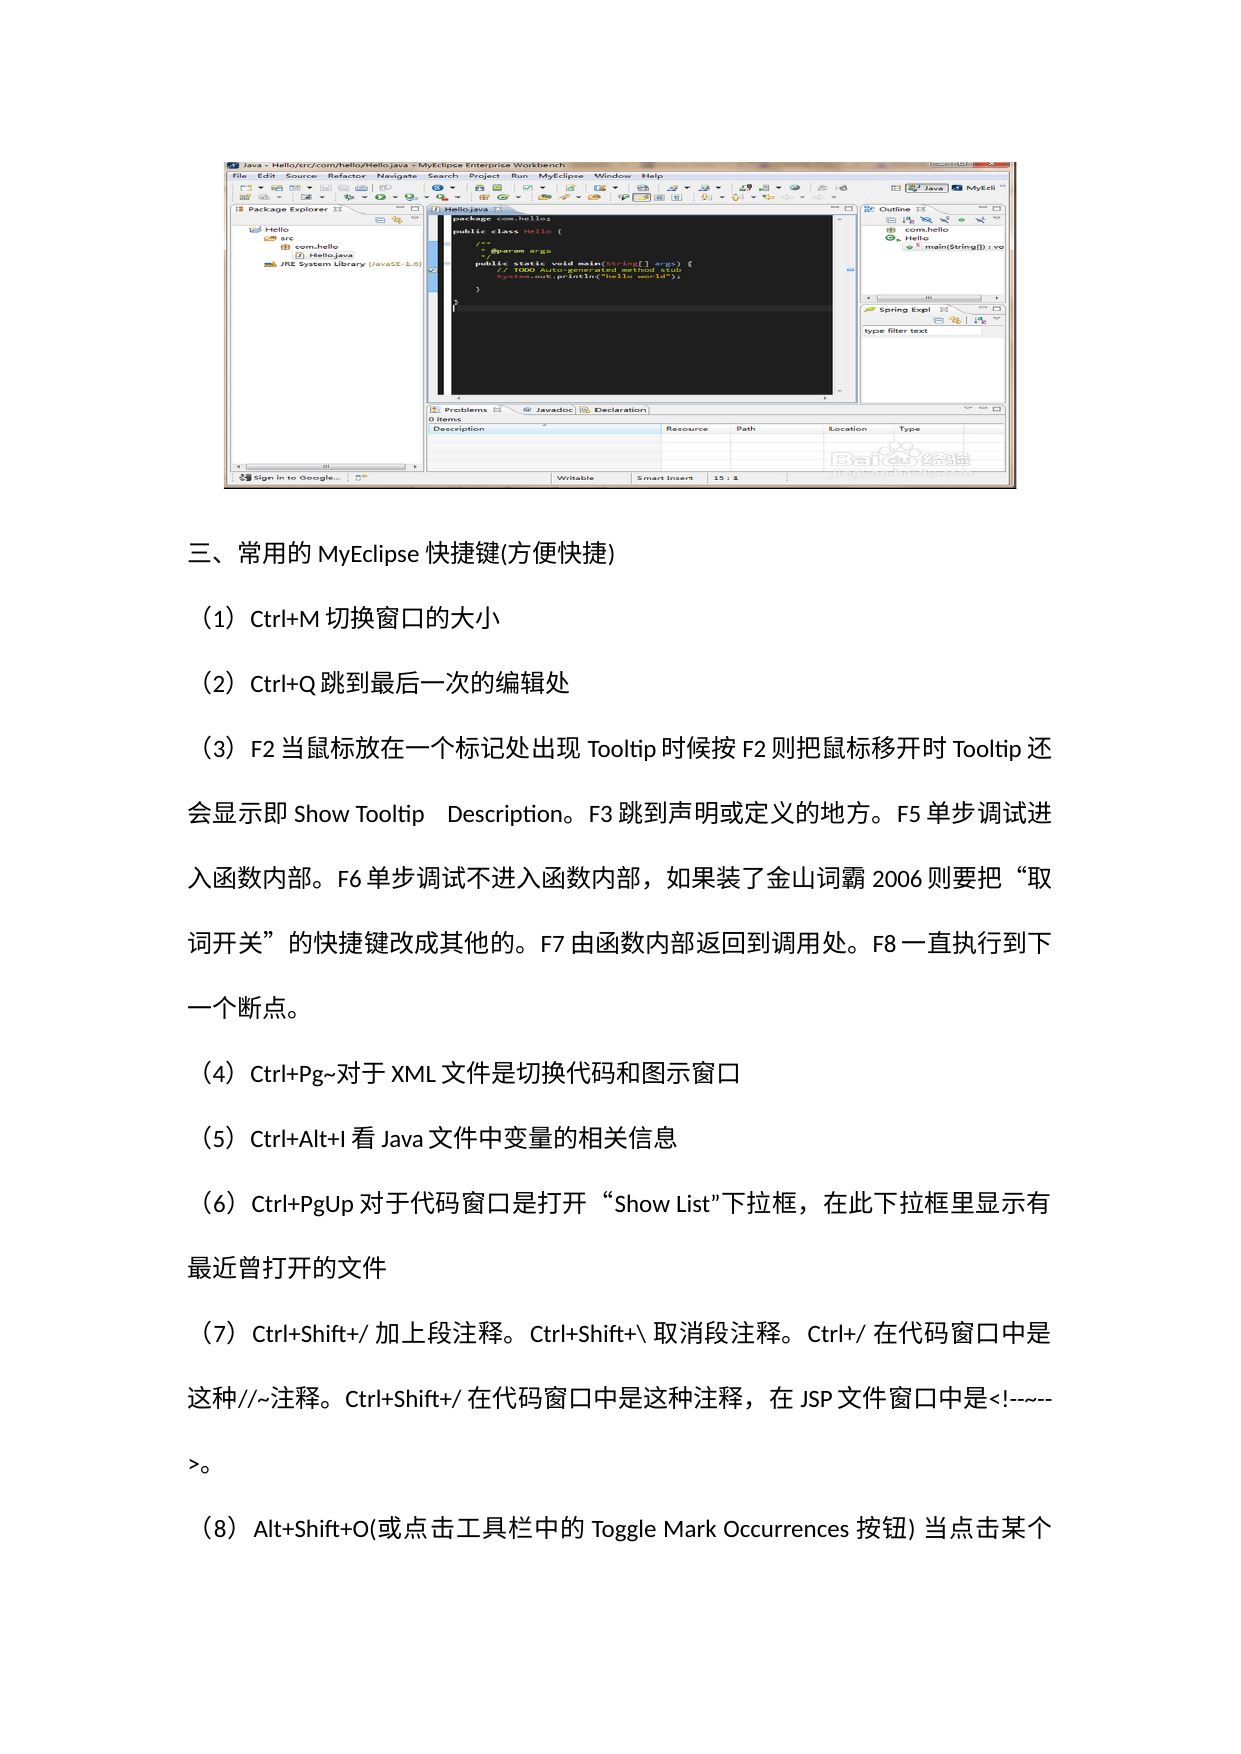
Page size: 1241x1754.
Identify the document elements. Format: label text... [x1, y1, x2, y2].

text （1）Ctrl+M切换窗口的大小 [187, 584, 1053, 649]
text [187, 1494, 1053, 1559]
text （5）Ctrl+Alt+I看Java文件中变量的相关信息 [187, 1104, 1053, 1169]
text （3）F2当鼠标放在一个标记处出现Tooltip时候按F2则把鼠标移开时Tooltip还会显示即Show Tooltip Description。F3跳到声明或定义的地方。F5单步调试进入函数内部。F6单步调试不进入函数内部，如果装了金山词霸2006则要把“取词开关”的快捷键改成其他的。F7由函数内部返回到调用处。F8一直执行到下一个断点。 [187, 714, 1053, 1039]
text （4）Ctrl+Pg~对于XML文件是切换代码和图示窗口 [187, 1039, 1053, 1104]
text 三、常用的MyEclipse 快捷键(方便快捷) [187, 519, 1053, 584]
text （6）Ctrl+PgUp对于代码窗口是打开“Show List”下拉框，在此下拉框里显示有最近曾打开的文件 [187, 1169, 1053, 1299]
picture [223, 162, 1017, 489]
text （7）Ctrl+Shift+/ 加上段注释。Ctrl+Shift+\ 取消段注释。Ctrl+/ 在代码窗口中是这种//~注释。Ctrl+Shift+/ 在代码窗口中是这种注释，在JSP文件窗口中是<!--~-->。 [187, 1299, 1053, 1494]
text （2）Ctrl+Q跳到最后一次的编辑处 [187, 649, 1053, 714]
